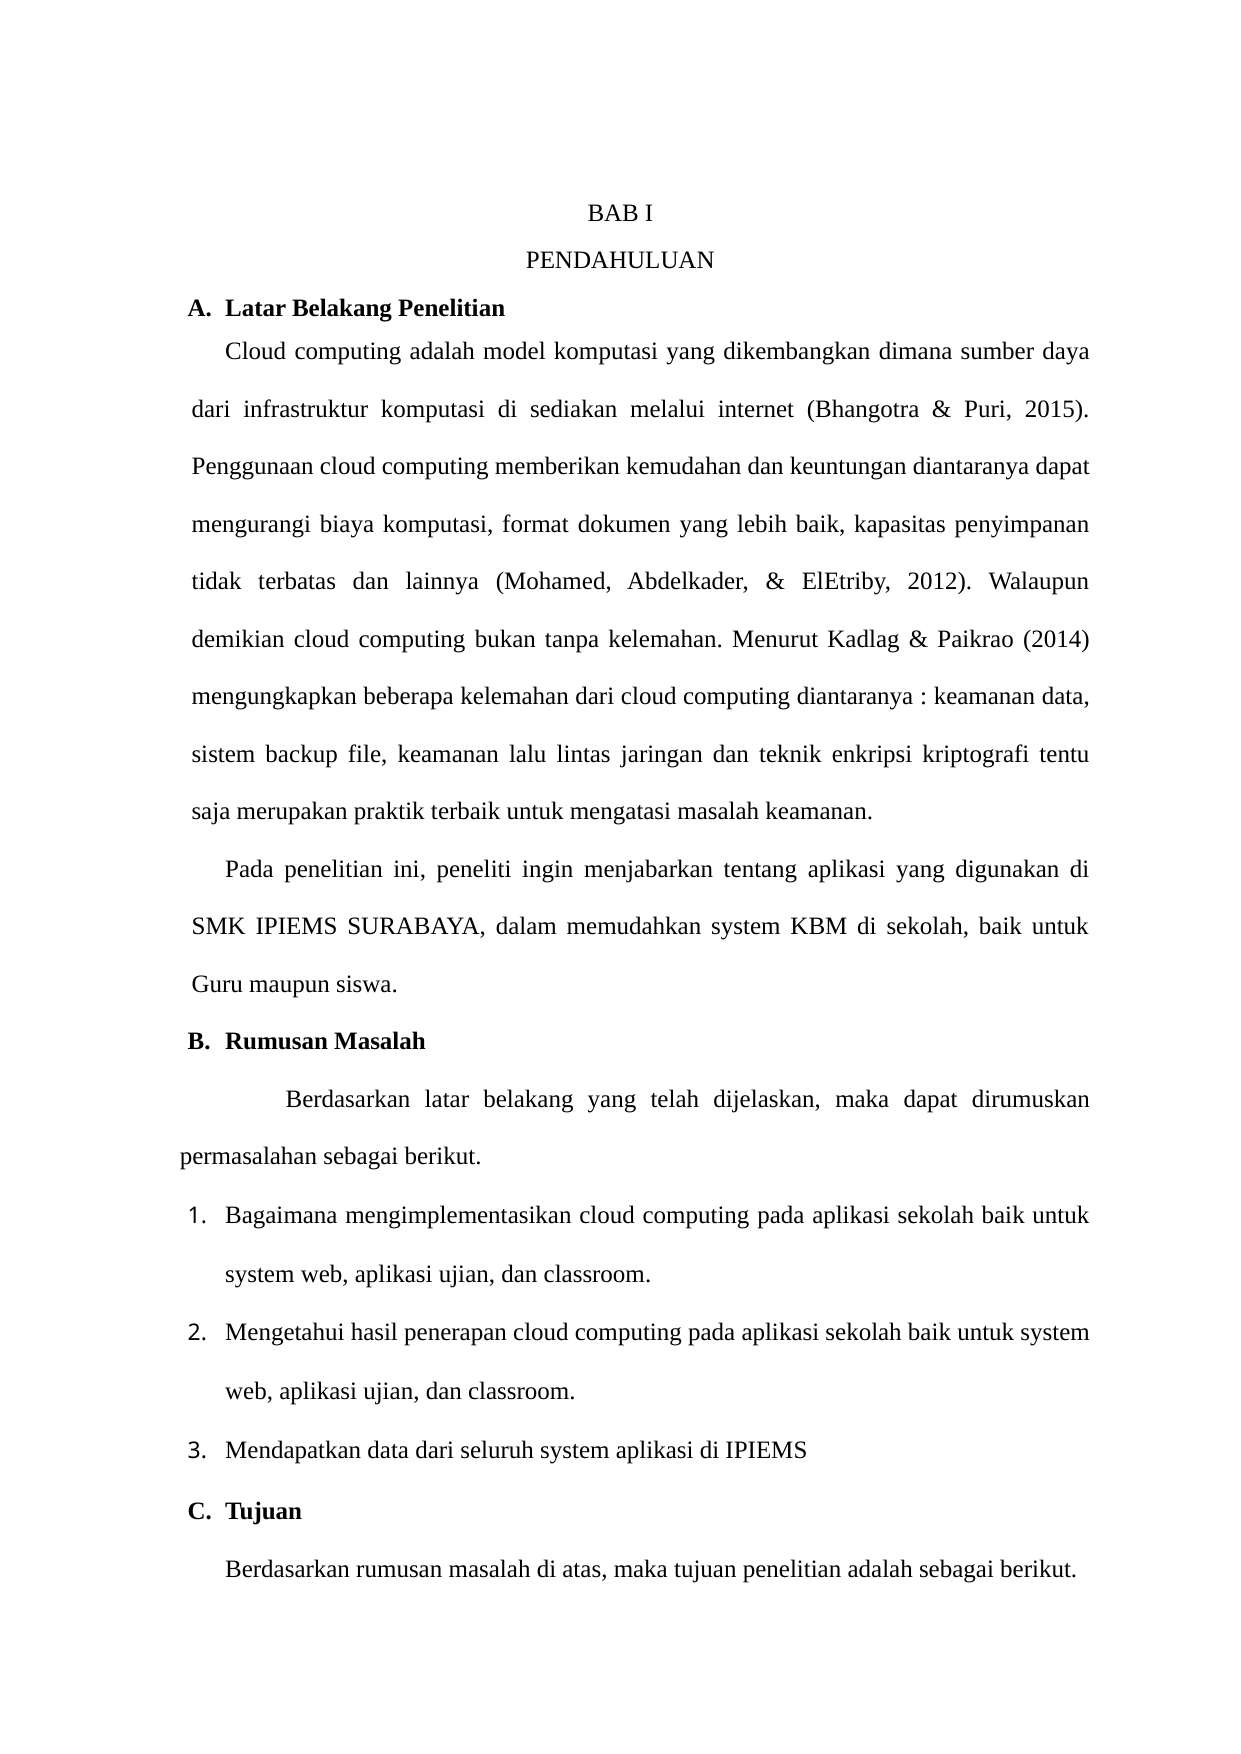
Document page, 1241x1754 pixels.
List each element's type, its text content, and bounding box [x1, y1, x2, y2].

list Bagaimana mengimplementasikan cloud computing pada aplikasi sekolah baik untuk system web, aplikasi ujian, dan classroom. [187, 1199, 1090, 1287]
text BAB I [150, 198, 1090, 226]
list Rumusan Masalah [187, 1026, 1090, 1055]
list Berdasarkan rumusan masalah di atas, maka tujuan penelitian adalah sebagai berikut. [225, 1554, 1090, 1582]
list Cloud computing adalah model komputasi yang dikembangkan dimana sumber daya dari infrastruktur komputasi di sediakan melalui internet (Bhangotra & Puri, 2015). Penggunaan cloud computing memberikan kemudahan dan keuntungan diantaranya dapat mengurangi biaya komputasi, format dokumen yang lebih baik, kapasitas penyimpanan tidak terbatas dan lainnya (Mohamed, Abdelkader, & ElEtriby, 2012). Walaupun demikian cloud computing bukan tanpa kelemahan. Menurut Kadlag & Paikrao (2014) mengungkapkan beberapa kelemahan dari cloud computing diantaranya : keamanan data, sistem backup file, keamanan lalu lintas jaringan dan teknik enkripsi kriptografi tentu saja merupakan praktik terbaik untuk mengatasi masalah keamanan. [191, 336, 1090, 825]
list Pada penelitian ini, peneliti ingin menjabarkan tentang aplikasi yang digunakan di SMK IPIEMS SURABAYA, dalam memudahkan system KBM di sekolah, baik untuk Guru maupun siswa. [191, 854, 1090, 997]
list Mendapatkan data dari seluruh system aplikasi di IPIEMS [187, 1434, 1090, 1465]
list Mengetahui hasil penerapan cloud computing pada aplikasi sekolah baik untuk system web, aplikasi ujian, dan classroom. [187, 1316, 1090, 1405]
list Latar Belakang Penelitian [187, 293, 1090, 322]
list Tujuan [187, 1496, 1090, 1525]
text PENDAHULUAN [150, 245, 1090, 274]
list Berdasarkan latar belakang yang telah dijelaskan, maka dapat dirumuskan permasalahan sebagai berikut. [179, 1084, 1090, 1170]
